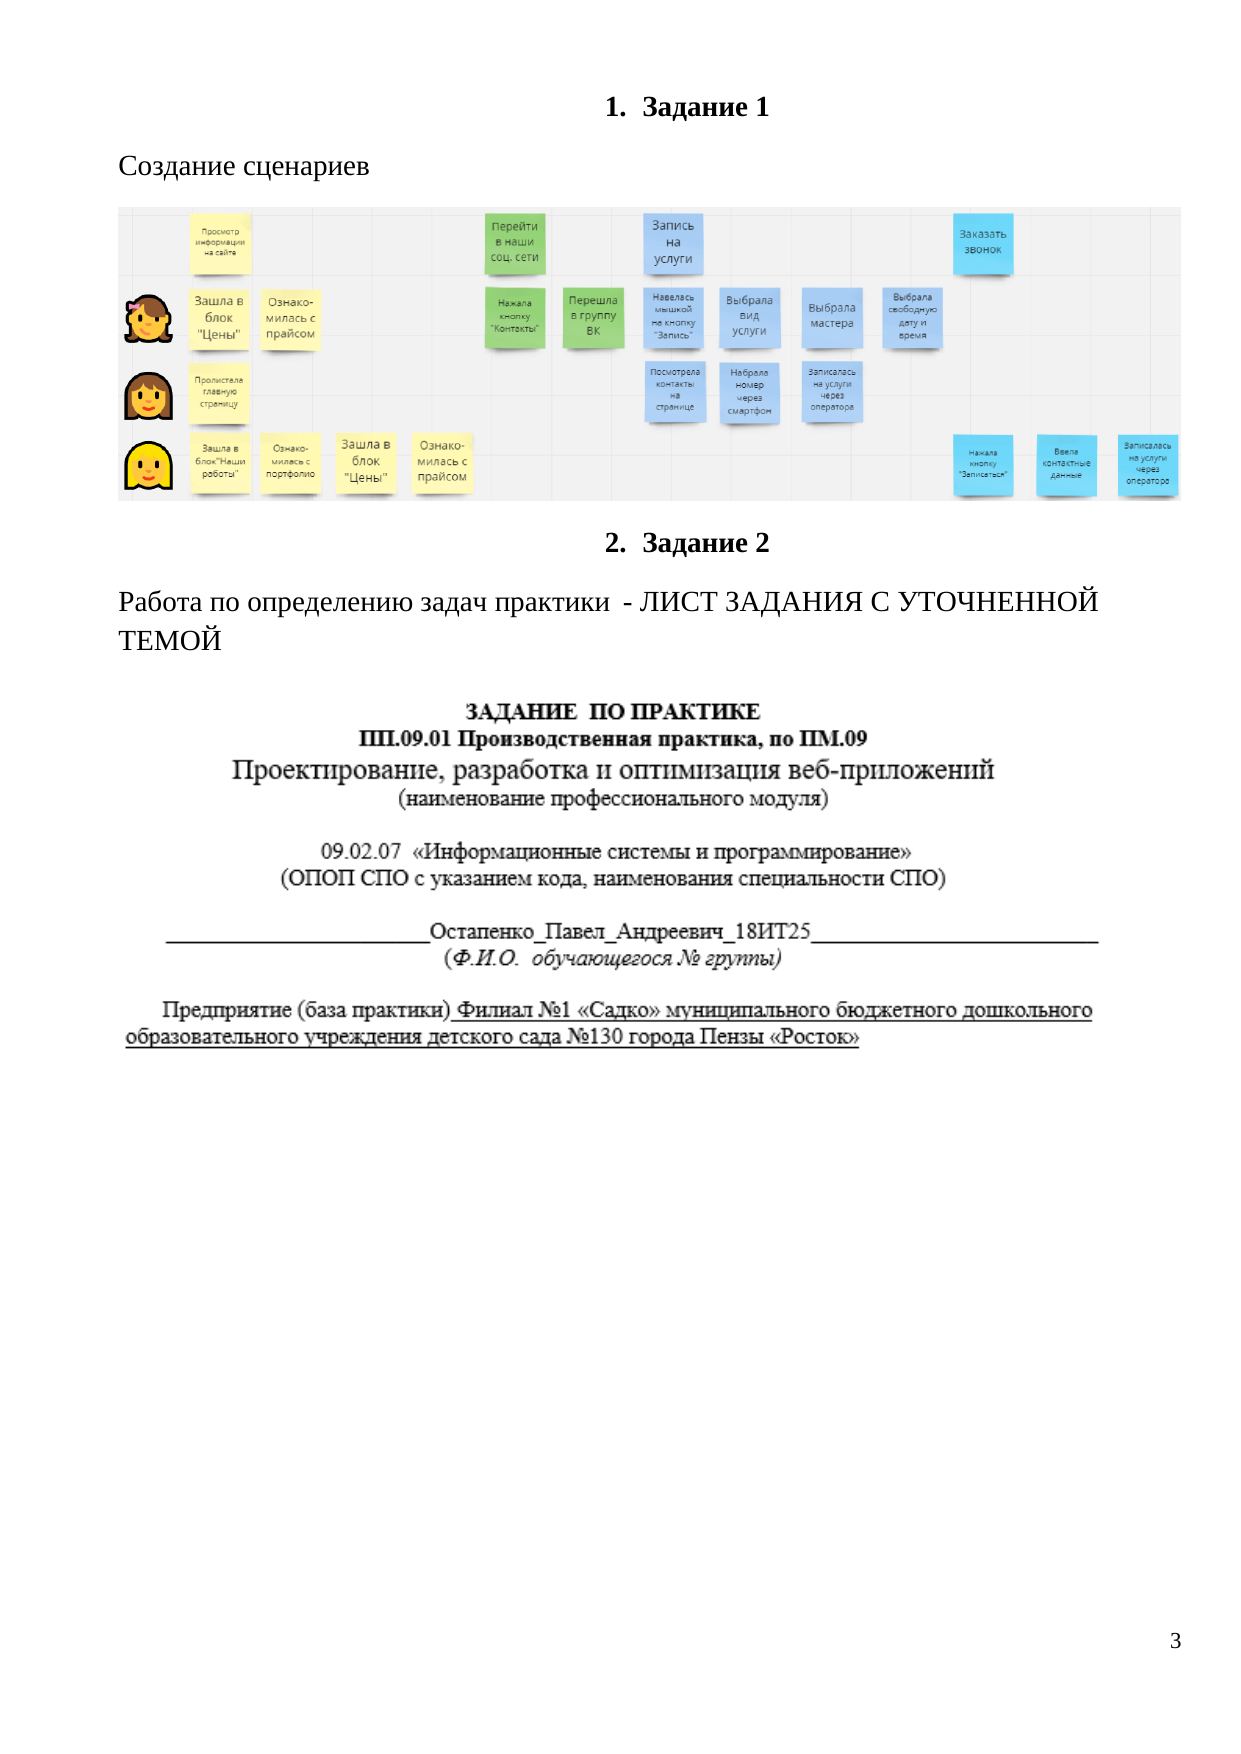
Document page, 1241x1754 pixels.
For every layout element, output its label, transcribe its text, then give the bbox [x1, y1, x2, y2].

list Задание 1 [193, 89, 1181, 122]
text Работа по определению задач практики - ЛИСТ ЗАДАНИЯ С УТОЧНЕННОЙ ТЕМОЙ [118, 584, 1181, 657]
picture [118, 682, 1108, 1058]
picture [118, 207, 1182, 501]
list Задание 2 [193, 525, 1181, 559]
text Создание сценариев [118, 148, 1181, 182]
